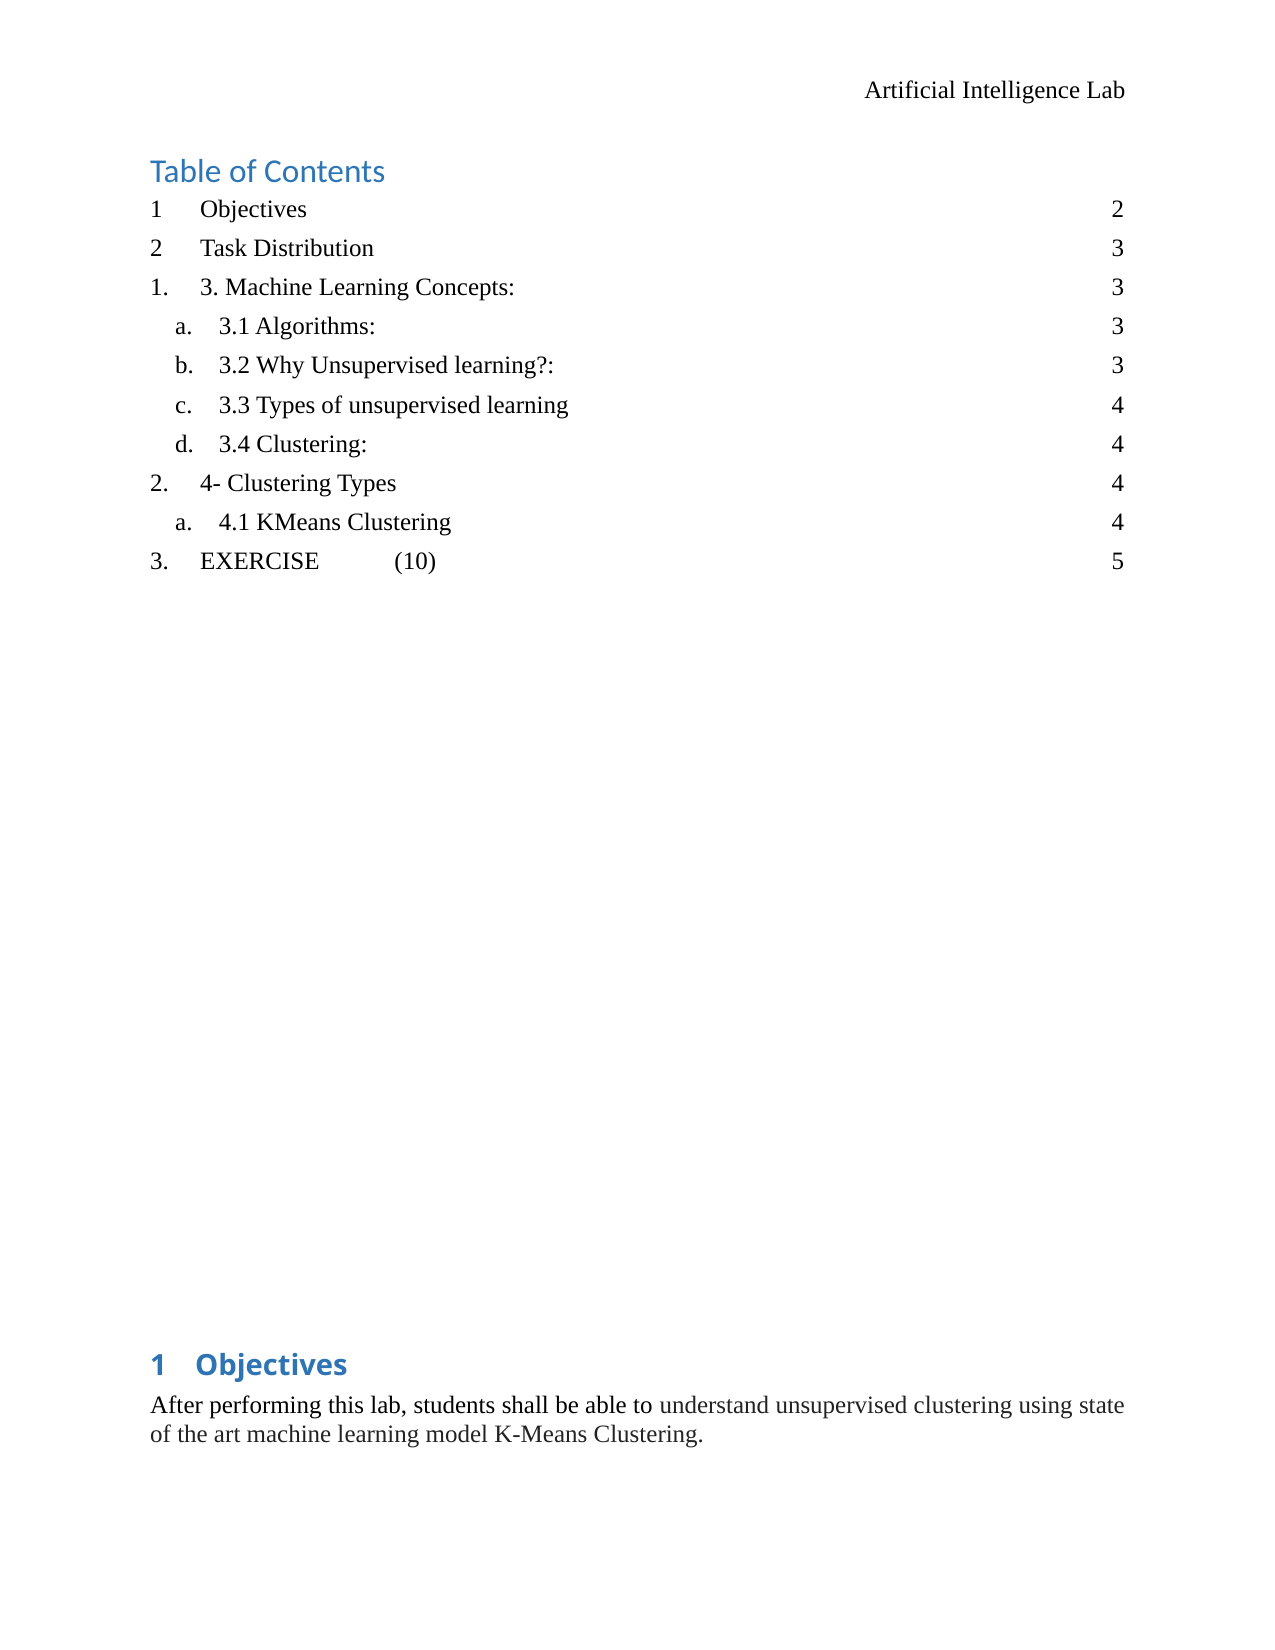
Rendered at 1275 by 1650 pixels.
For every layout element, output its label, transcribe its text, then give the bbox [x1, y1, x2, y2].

text After performing this lab, students shall be able to understand unsupervised clustering using state of the art machine learning model K-Means Clustering. [150, 1390, 1125, 1447]
text Table of Contents [150, 150, 1125, 191]
subtitle Objectives [150, 1344, 1125, 1384]
